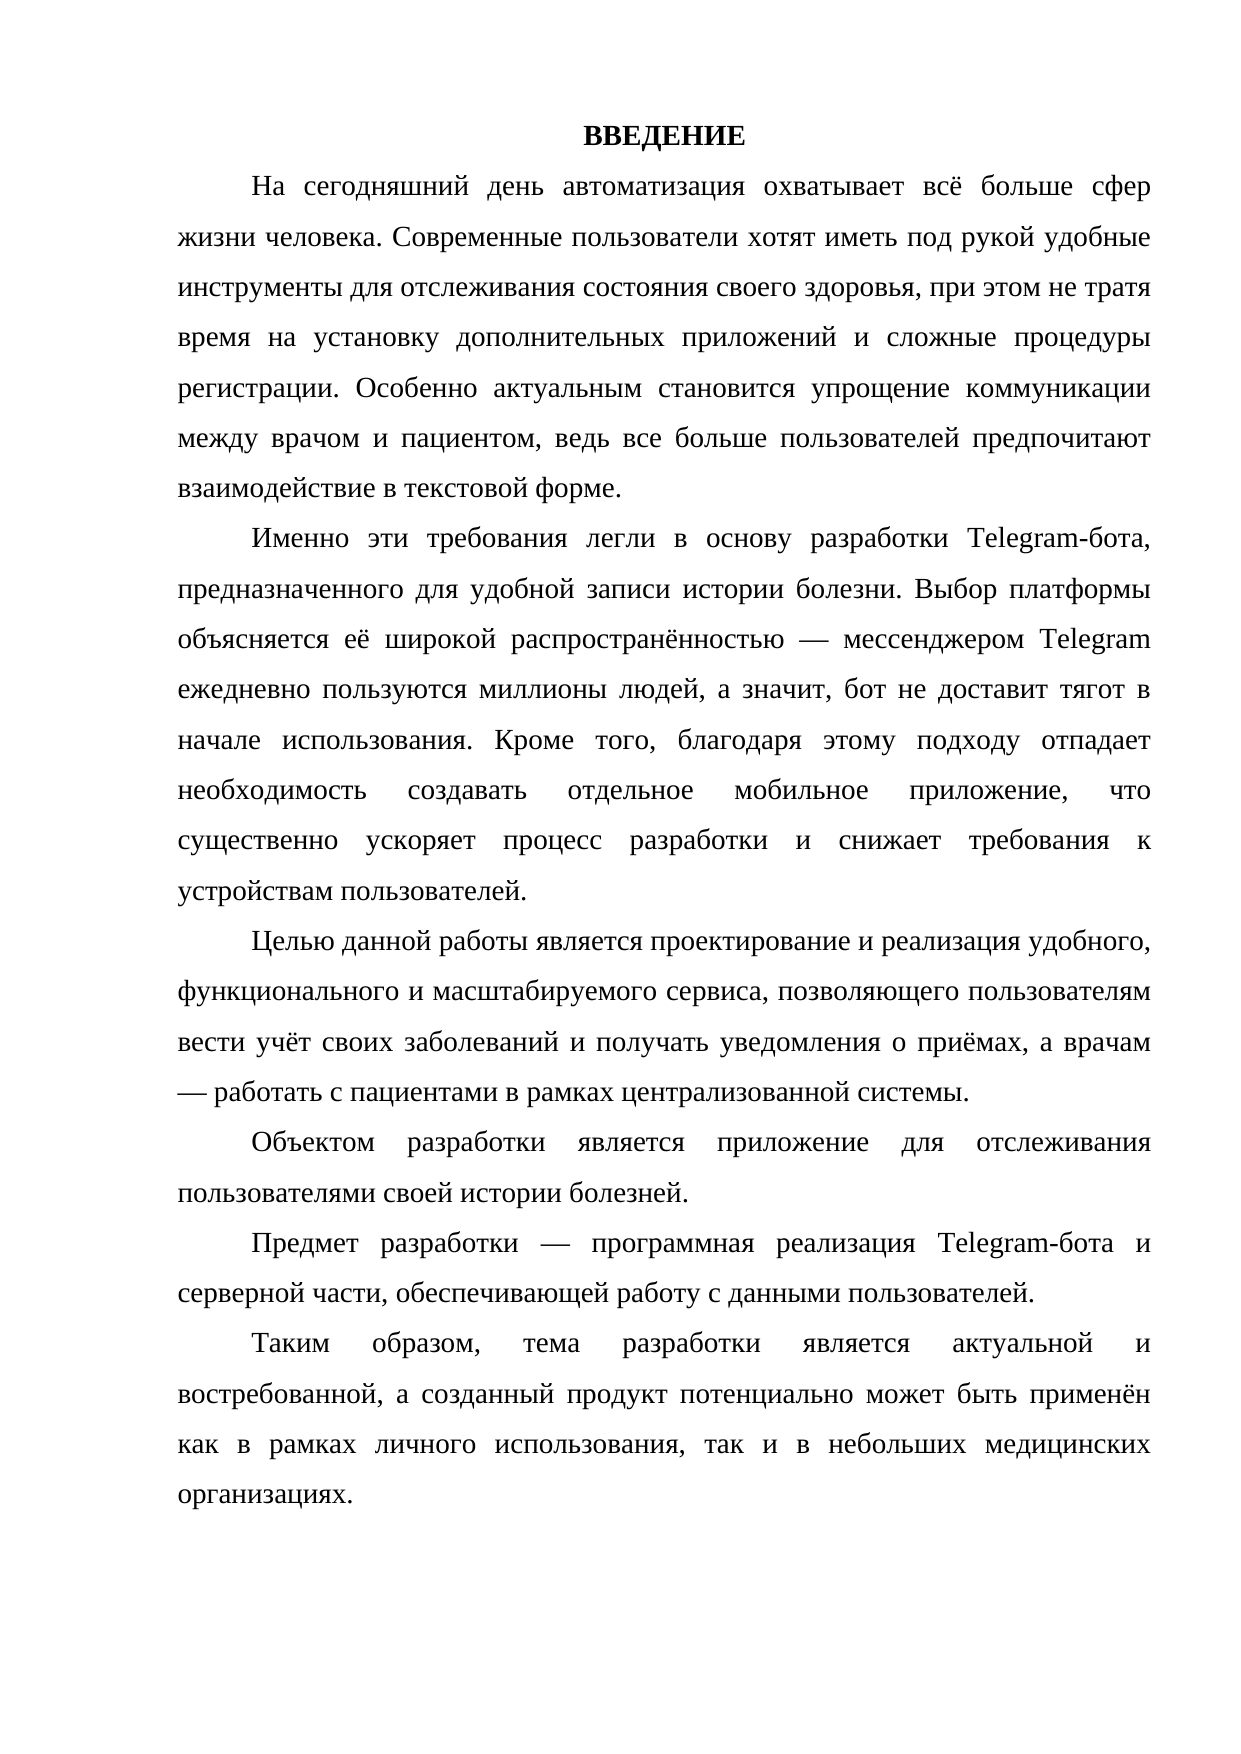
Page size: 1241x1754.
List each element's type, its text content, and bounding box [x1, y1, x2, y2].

text Объектом разработки является приложение для отслеживания пользователями своей истории болезней. [177, 1124, 1152, 1208]
text Таким образом, тема разработки является актуальной и востребованной, а созданный продукт потенциально может быть применён как в рамках личного использования, так и в небольших медицинских организациях. [177, 1326, 1152, 1510]
text На сегодняшний день автоматизация охватывает всё больше сфер жизни человека. Современные пользователи хотят иметь под рукой удобные инструменты для отслеживания состояния своего здоровья, при этом не тратя время на установку дополнительных приложений и сложные процедуры регистрации. Особенно актуальным становится упрощение коммуникации между врачом и пациентом, ведь все больше пользователей предпочитают взаимодействие в текстовой форме. [177, 168, 1152, 504]
subtitle ВВЕДЕНИЕ [177, 118, 1152, 152]
text Целью данной работы является проектирование и реализация удобного, функционального и масштабируемого сервиса, позволяющего пользователям вести учёт своих заболеваний и получать уведомления о приёмах, а врачам — работать с пациентами в рамках централизованной системы. [177, 923, 1152, 1108]
text Предмет разработки — программная реализация Telegram-бота и серверной части, обеспечивающей работу с данными пользователей. [177, 1225, 1152, 1309]
text Именно эти требования легли в основу разработки Telegram-бота, предназначенного для удобной записи истории болезни. Выбор платформы объясняется её широкой распространённостью — мессенджером Telegram ежедневно пользуются миллионы людей, а значит, бот не доставит тягот в начале использования. Кроме того, благодаря этому подходу отпадает необходимость создавать отдельное мобильное приложение, что существенно ускоряет процесс разработки и снижает требования к устройствам пользователей. [177, 521, 1152, 906]
